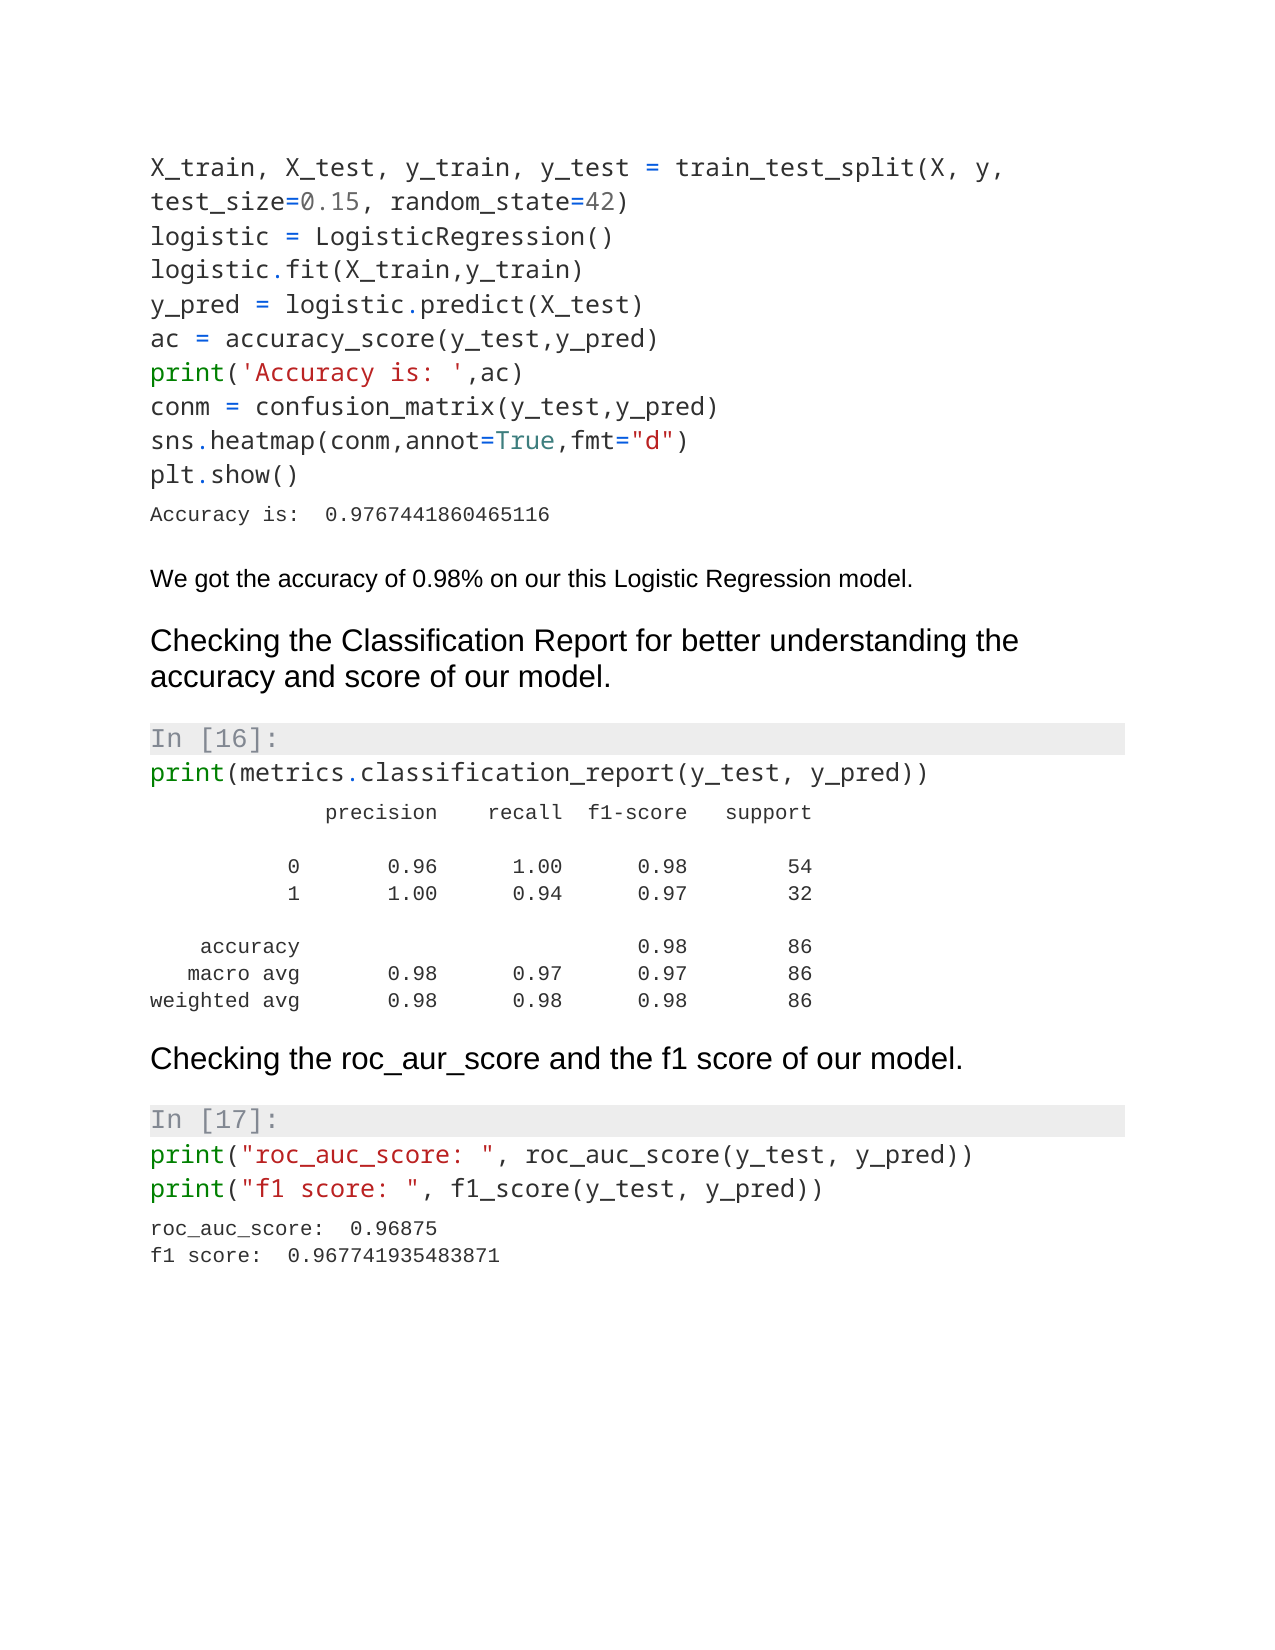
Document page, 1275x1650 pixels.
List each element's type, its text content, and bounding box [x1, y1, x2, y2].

text ac = accuracy_score(y_test,y_pred) [150, 320, 1125, 354]
text plt.show() [150, 457, 1125, 491]
text In [17]: [150, 1105, 1125, 1137]
text y_pred = logistic.predict(X_test) [150, 286, 1125, 320]
text We got the accuracy of 0.98% on our this Logistic Regression model. [150, 564, 1125, 593]
text Accuracy is: 0.9767441860465116 [150, 501, 1125, 527]
text In [16]: [150, 723, 1125, 755]
text Checking the Classification Report for better understanding the accuracy and score of our model. [150, 622, 1125, 694]
text precision recall f1-score support [150, 799, 1125, 826]
text print("f1 score: ", f1_score(y_test, y_pred)) [150, 1171, 1125, 1205]
text print("roc_auc_score: ", roc_auc_score(y_test, y_pred)) [150, 1137, 1125, 1171]
text logistic.fit(X_train,y_train) [150, 252, 1125, 286]
text roc_auc_score: 0.96875 [150, 1215, 1125, 1242]
text accuracy 0.98 86 [150, 933, 1125, 960]
text 0 0.96 1.00 0.98 54 [150, 853, 1125, 879]
text conm = confusion_matrix(y_test,y_pred) [150, 388, 1125, 422]
text 1 1.00 0.94 0.97 32 [150, 879, 1125, 906]
text weighted avg 0.98 0.98 0.98 86 [150, 987, 1125, 1013]
text X_train, X_test, y_train, y_test = train_test_split(X, y, test_size=0.15, random_state=42) [150, 150, 1125, 218]
text f1 score: 0.967741935483871 [150, 1242, 1125, 1269]
text Checking the roc_aur_score and the f1 score of our model. [150, 1040, 1125, 1076]
text sns.heatmap(conm,annot=True,fmt="d") [150, 422, 1125, 457]
text macro avg 0.98 0.97 0.97 86 [150, 960, 1125, 987]
text print('Accuracy is: ',ac) [150, 354, 1125, 388]
text print(metrics.classification_report(y_test, y_pred)) [150, 755, 1125, 789]
text logistic = LogisticRegression() [150, 218, 1125, 252]
